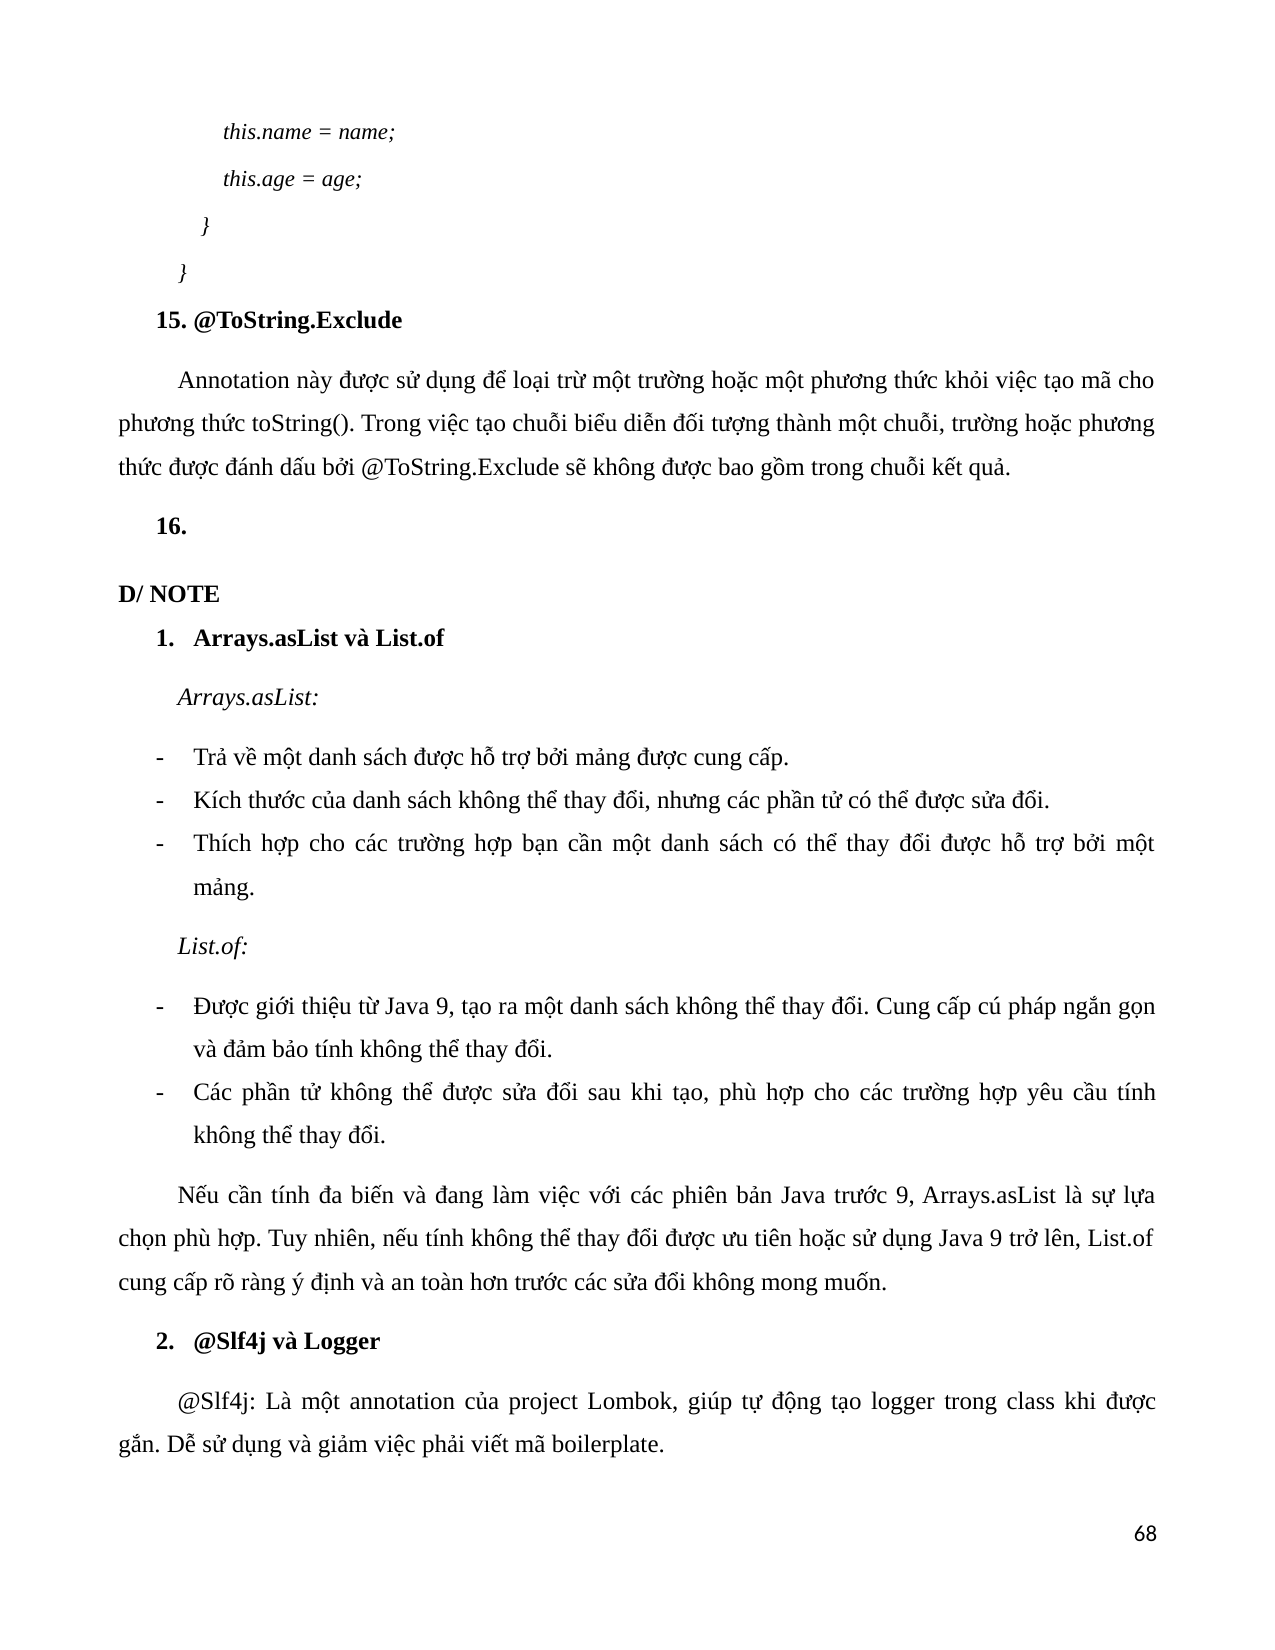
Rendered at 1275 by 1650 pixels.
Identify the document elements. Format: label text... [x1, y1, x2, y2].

text } [118, 212, 1157, 238]
list Trả về một danh sách được hỗ trợ bởi mảng được cung cấp. [156, 742, 1157, 771]
list @ToString.Exclude [156, 306, 1157, 334]
text Annotation này được sử dụng để loại trừ một trường hoặc một phương thức khỏi việc tạo mã cho phương thức toString(). Trong việc tạo chuỗi biểu diễn đối tượng thành một chuỗi, trường hoặc phương thức được đánh dấu bởi @ToString.Exclude sẽ không được bao gồm trong chuỗi kết quả. [118, 365, 1157, 480]
list Arrays.asList và List.of [156, 623, 1157, 651]
text this.name = name; [118, 118, 1157, 144]
list Kích thước của danh sách không thể thay đổi, nhưng các phần tử có thể được sửa đổi. [156, 785, 1157, 814]
list @Slf4j và Logger [156, 1326, 1157, 1355]
list Thích hợp cho các trường hợp bạn cần một danh sách có thể thay đổi được hỗ trợ bởi một mảng. [156, 828, 1157, 900]
text Arrays.asList: [118, 682, 1157, 711]
text Nếu cần tính đa biến và đang làm việc với các phiên bản Java trước 9, Arrays.asList là sự lựa chọn phù hợp. Tuy nhiên, nếu tính không thể thay đổi được ưu tiên hoặc sử dụng Java 9 trở lên, List.of cung cấp rõ ràng ý định và an toàn hơn trước các sửa đổi không mong muốn. [118, 1180, 1157, 1295]
text } [118, 259, 1157, 285]
subtitle D/ NOTE [118, 579, 1157, 608]
list Được giới thiệu từ Java 9, tạo ra một danh sách không thể thay đổi. Cung cấp cú pháp ngắn gọn và đảm bảo tính không thể thay đổi. [156, 991, 1157, 1063]
list Các phần tử không thể được sửa đổi sau khi tạo, phù hợp cho các trường hợp yêu cầu tính không thể thay đổi. [156, 1077, 1157, 1149]
text @Slf4j: Là một annotation của project Lombok, giúp tự động tạo logger trong class khi được gắn. Dễ sử dụng và giảm việc phải viết mã boilerplate. [118, 1386, 1157, 1458]
text List.of: [118, 931, 1157, 960]
text this.age = age; [118, 165, 1157, 191]
